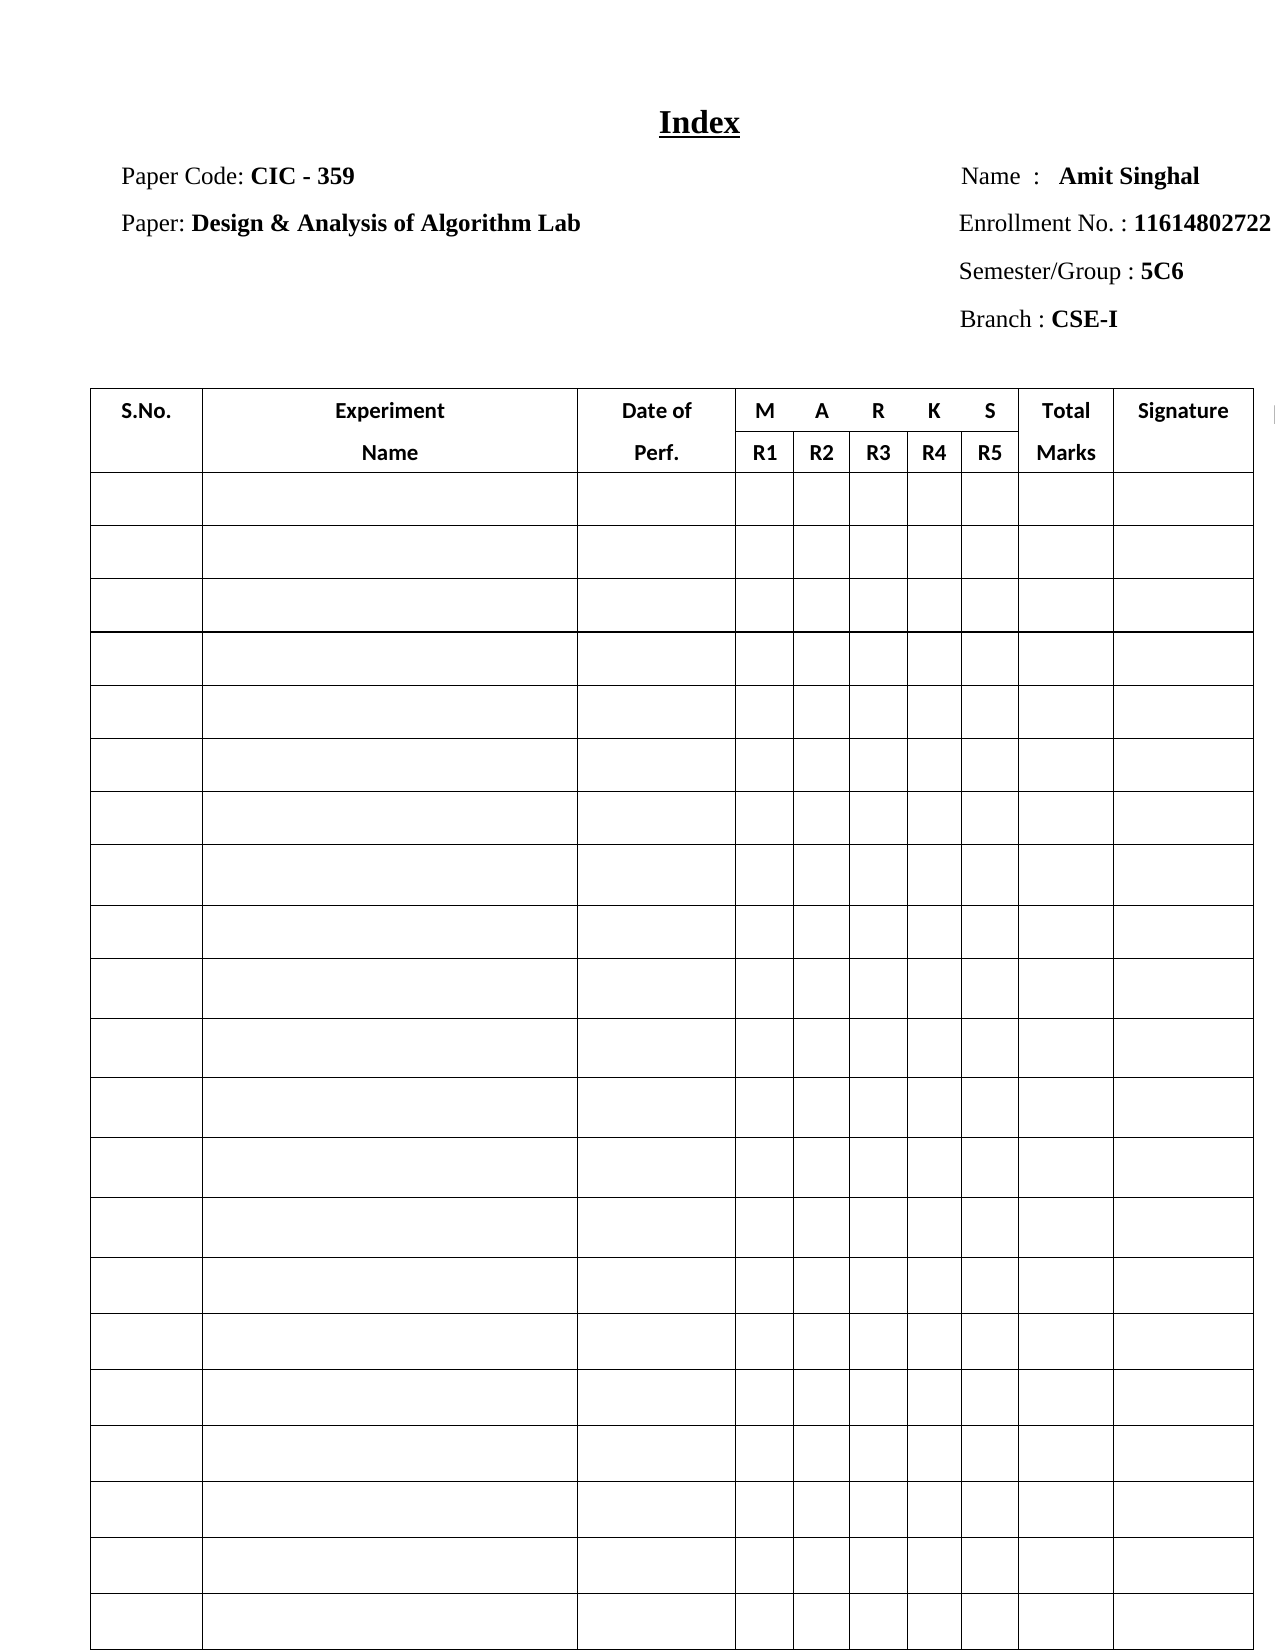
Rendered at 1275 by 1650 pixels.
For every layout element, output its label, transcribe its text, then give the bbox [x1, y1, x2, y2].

table_cell [850, 1538, 907, 1593]
table_cell [1114, 1538, 1253, 1593]
table_cell [91, 792, 202, 844]
table_cell [1114, 959, 1253, 1017]
table_cell [1114, 431, 1253, 472]
table_cell [1019, 579, 1113, 631]
table_cell [203, 1078, 577, 1137]
table_cell [794, 739, 849, 791]
table_cell [794, 633, 849, 685]
table_cell [736, 1019, 793, 1077]
table_cell [203, 686, 577, 738]
table_cell [962, 686, 1018, 738]
table_cell [1114, 1594, 1253, 1649]
table_cell [962, 473, 1018, 525]
table_cell [203, 959, 577, 1017]
table_cell [1114, 1019, 1253, 1077]
table_cell [578, 1138, 735, 1197]
table_cell [1114, 792, 1253, 844]
table_cell [578, 579, 735, 631]
table_cell [794, 906, 849, 958]
table_cell [908, 1482, 961, 1537]
table_cell [91, 1538, 202, 1593]
table_cell [91, 1370, 202, 1425]
table_cell [736, 473, 793, 525]
table_cell [908, 1594, 961, 1649]
table_cell [203, 1314, 577, 1369]
table_cell [794, 1426, 849, 1481]
table_cell [1019, 792, 1113, 844]
table_cell [91, 473, 202, 525]
table_cell [850, 1258, 907, 1313]
table_cell [578, 906, 735, 958]
table_cell [850, 1314, 907, 1369]
table_cell [962, 1370, 1018, 1425]
table_cell [736, 1594, 793, 1649]
table_cell [850, 1198, 907, 1257]
table_cell [203, 845, 577, 904]
table_cell [1114, 845, 1253, 904]
table_cell [91, 526, 202, 578]
table_cell [794, 473, 849, 525]
table_cell [736, 1078, 793, 1137]
table_cell [203, 473, 577, 525]
table_cell [578, 845, 735, 904]
table_cell [91, 431, 202, 472]
table_cell [908, 526, 961, 578]
table_cell [1114, 633, 1253, 685]
table_cell [908, 1078, 961, 1137]
table_cell [91, 1138, 202, 1197]
table_cell [794, 792, 849, 844]
table_cell [578, 1538, 735, 1593]
table_cell Marks [1019, 431, 1113, 472]
table_cell [1019, 1198, 1113, 1257]
table_cell [850, 473, 907, 525]
table_cell [1019, 1019, 1113, 1077]
table_header S [961, 389, 1018, 431]
table_cell [962, 845, 1018, 904]
table_cell Perf. [578, 431, 735, 472]
table_cell [850, 906, 907, 958]
table_cell [1019, 526, 1113, 578]
table_cell [794, 1314, 849, 1369]
table_cell [794, 1482, 849, 1537]
table_cell [1019, 1426, 1113, 1481]
table_cell [850, 579, 907, 631]
table_cell [736, 686, 793, 738]
table_cell [850, 633, 907, 685]
table_cell [908, 686, 961, 738]
table_cell [962, 1482, 1018, 1537]
table_cell [1114, 1078, 1253, 1137]
table_cell [1019, 1370, 1113, 1425]
table_cell [962, 1258, 1018, 1313]
table_cell Name [203, 431, 577, 472]
table_cell [1114, 686, 1253, 738]
table_cell [91, 1482, 202, 1537]
table_cell [736, 1258, 793, 1313]
table_cell [908, 633, 961, 685]
table_cell [736, 1138, 793, 1197]
table_cell [1114, 1426, 1253, 1481]
table_cell [578, 1314, 735, 1369]
table_cell [1019, 1482, 1113, 1537]
table_cell [736, 1426, 793, 1481]
table_cell [850, 1594, 907, 1649]
table_cell [908, 1314, 961, 1369]
table_cell [736, 1482, 793, 1537]
table_cell [908, 1258, 961, 1313]
table_cell [850, 739, 907, 791]
table_cell [91, 1198, 202, 1257]
table_cell [1114, 1198, 1253, 1257]
table_cell [578, 1258, 735, 1313]
table_header Date of [578, 389, 735, 431]
table_cell [1019, 845, 1113, 904]
table_cell [578, 1482, 735, 1537]
table_cell [794, 686, 849, 738]
table_cell [736, 845, 793, 904]
table_cell [91, 739, 202, 791]
table_cell [908, 906, 961, 958]
table_cell [850, 792, 907, 844]
table_cell [1019, 633, 1113, 685]
table_cell [736, 739, 793, 791]
table_cell [578, 792, 735, 844]
table_cell [908, 1426, 961, 1481]
table_cell [578, 1019, 735, 1077]
table_cell [91, 686, 202, 738]
table_cell [908, 739, 961, 791]
table_cell [962, 1426, 1018, 1481]
table_cell [850, 1019, 907, 1077]
table_cell [1019, 1078, 1113, 1137]
table_cell [736, 906, 793, 958]
table_cell [203, 1538, 577, 1593]
table_cell [1114, 473, 1253, 525]
table_cell [203, 1138, 577, 1197]
table_cell [203, 579, 577, 631]
table_header M [736, 389, 794, 431]
table_cell R4 [908, 432, 961, 472]
table_cell [1019, 1594, 1113, 1649]
table_cell [91, 959, 202, 1017]
table_cell [1019, 1138, 1113, 1197]
table_cell [850, 1426, 907, 1481]
table_cell [962, 579, 1018, 631]
table_cell [578, 739, 735, 791]
table_cell [1114, 579, 1253, 631]
table_cell [578, 959, 735, 1017]
table_cell [91, 579, 202, 631]
table_cell R1 [736, 432, 793, 472]
table_cell [794, 1138, 849, 1197]
table_cell [850, 1370, 907, 1425]
table_cell [91, 1019, 202, 1077]
table_cell [203, 633, 577, 685]
table_cell [203, 792, 577, 844]
table_cell [962, 739, 1018, 791]
table_cell [962, 1314, 1018, 1369]
table_cell [1114, 526, 1253, 578]
table_cell [736, 792, 793, 844]
table_cell [962, 526, 1018, 578]
table_cell [908, 1538, 961, 1593]
table_cell [794, 526, 849, 578]
table_cell R3 [850, 432, 907, 472]
table_cell [1019, 686, 1113, 738]
table_cell [203, 1198, 577, 1257]
table_cell [203, 526, 577, 578]
table_cell [794, 959, 849, 1017]
table_cell [908, 1019, 961, 1077]
table_cell [91, 1426, 202, 1481]
table_cell [794, 845, 849, 904]
table_cell [578, 473, 735, 525]
table_cell [736, 959, 793, 1017]
table_cell [962, 1078, 1018, 1137]
table_cell [736, 579, 793, 631]
table_header R [849, 389, 907, 431]
table_cell [1114, 1314, 1253, 1369]
table_cell [736, 633, 793, 685]
table_header K [907, 389, 961, 431]
table_cell [578, 686, 735, 738]
table_cell [1019, 739, 1113, 791]
table_cell [736, 1370, 793, 1425]
table_header Signature [1114, 389, 1253, 431]
table_cell [91, 1314, 202, 1369]
table_cell [850, 1078, 907, 1137]
table_cell [962, 906, 1018, 958]
table_cell [203, 1019, 577, 1077]
table_cell [794, 1538, 849, 1593]
table_cell [736, 526, 793, 578]
table_cell [578, 1370, 735, 1425]
table_cell [91, 845, 202, 904]
table_cell [736, 1538, 793, 1593]
table_cell [91, 906, 202, 958]
table_cell [1114, 1138, 1253, 1197]
table_cell [1019, 1258, 1113, 1313]
table_cell [91, 633, 202, 685]
table_cell [962, 792, 1018, 844]
table_header Total [1019, 389, 1113, 431]
table_cell [1019, 1538, 1113, 1593]
table_header Experiment [203, 389, 577, 431]
table_cell [962, 1538, 1018, 1593]
table_cell [962, 1138, 1018, 1197]
table_cell [908, 473, 961, 525]
table_cell [203, 1370, 577, 1425]
table_cell [578, 526, 735, 578]
table_cell [736, 1314, 793, 1369]
table_header S.No. [91, 389, 202, 431]
table_cell [850, 1482, 907, 1537]
table_cell [908, 845, 961, 904]
table_cell [908, 1198, 961, 1257]
table_cell [908, 959, 961, 1017]
table_cell [1114, 1482, 1253, 1537]
table_cell [578, 1594, 735, 1649]
table_cell [908, 1370, 961, 1425]
table_cell [962, 1019, 1018, 1077]
table_cell [850, 526, 907, 578]
table_cell [1019, 906, 1113, 958]
table_cell [1019, 473, 1113, 525]
table_cell [91, 1258, 202, 1313]
table_cell [794, 1594, 849, 1649]
table_header A [794, 389, 849, 431]
table_cell [203, 1482, 577, 1537]
table_cell [1019, 959, 1113, 1017]
table_cell [736, 1198, 793, 1257]
table_cell [1114, 906, 1253, 958]
table_cell [1114, 739, 1253, 791]
table_cell [578, 1198, 735, 1257]
table_cell [203, 739, 577, 791]
table_cell [962, 1594, 1018, 1649]
table_cell [203, 1258, 577, 1313]
table_cell R5 [962, 432, 1018, 472]
table_cell [962, 959, 1018, 1017]
table_cell [850, 1138, 907, 1197]
table_cell [91, 1078, 202, 1137]
table_cell [794, 579, 849, 631]
table_cell [1019, 1314, 1113, 1369]
table_cell [794, 1198, 849, 1257]
table_cell [794, 1370, 849, 1425]
table_cell [794, 1019, 849, 1077]
table_cell [203, 1426, 577, 1481]
table_cell R2 [794, 432, 849, 472]
table_cell [962, 633, 1018, 685]
table_cell [908, 579, 961, 631]
table_cell [850, 686, 907, 738]
table_cell [91, 1594, 202, 1649]
table_cell [1114, 1258, 1253, 1313]
table_cell [203, 1594, 577, 1649]
table_cell [908, 1138, 961, 1197]
table_cell [578, 633, 735, 685]
table_cell [1114, 1370, 1253, 1425]
table_cell [794, 1258, 849, 1313]
table_cell [794, 1078, 849, 1137]
table_cell [908, 792, 961, 844]
table_cell [850, 959, 907, 1017]
table_cell [578, 1426, 735, 1481]
table_cell [850, 845, 907, 904]
table_cell [578, 1078, 735, 1137]
table_cell [203, 906, 577, 958]
table_cell [962, 1198, 1018, 1257]
